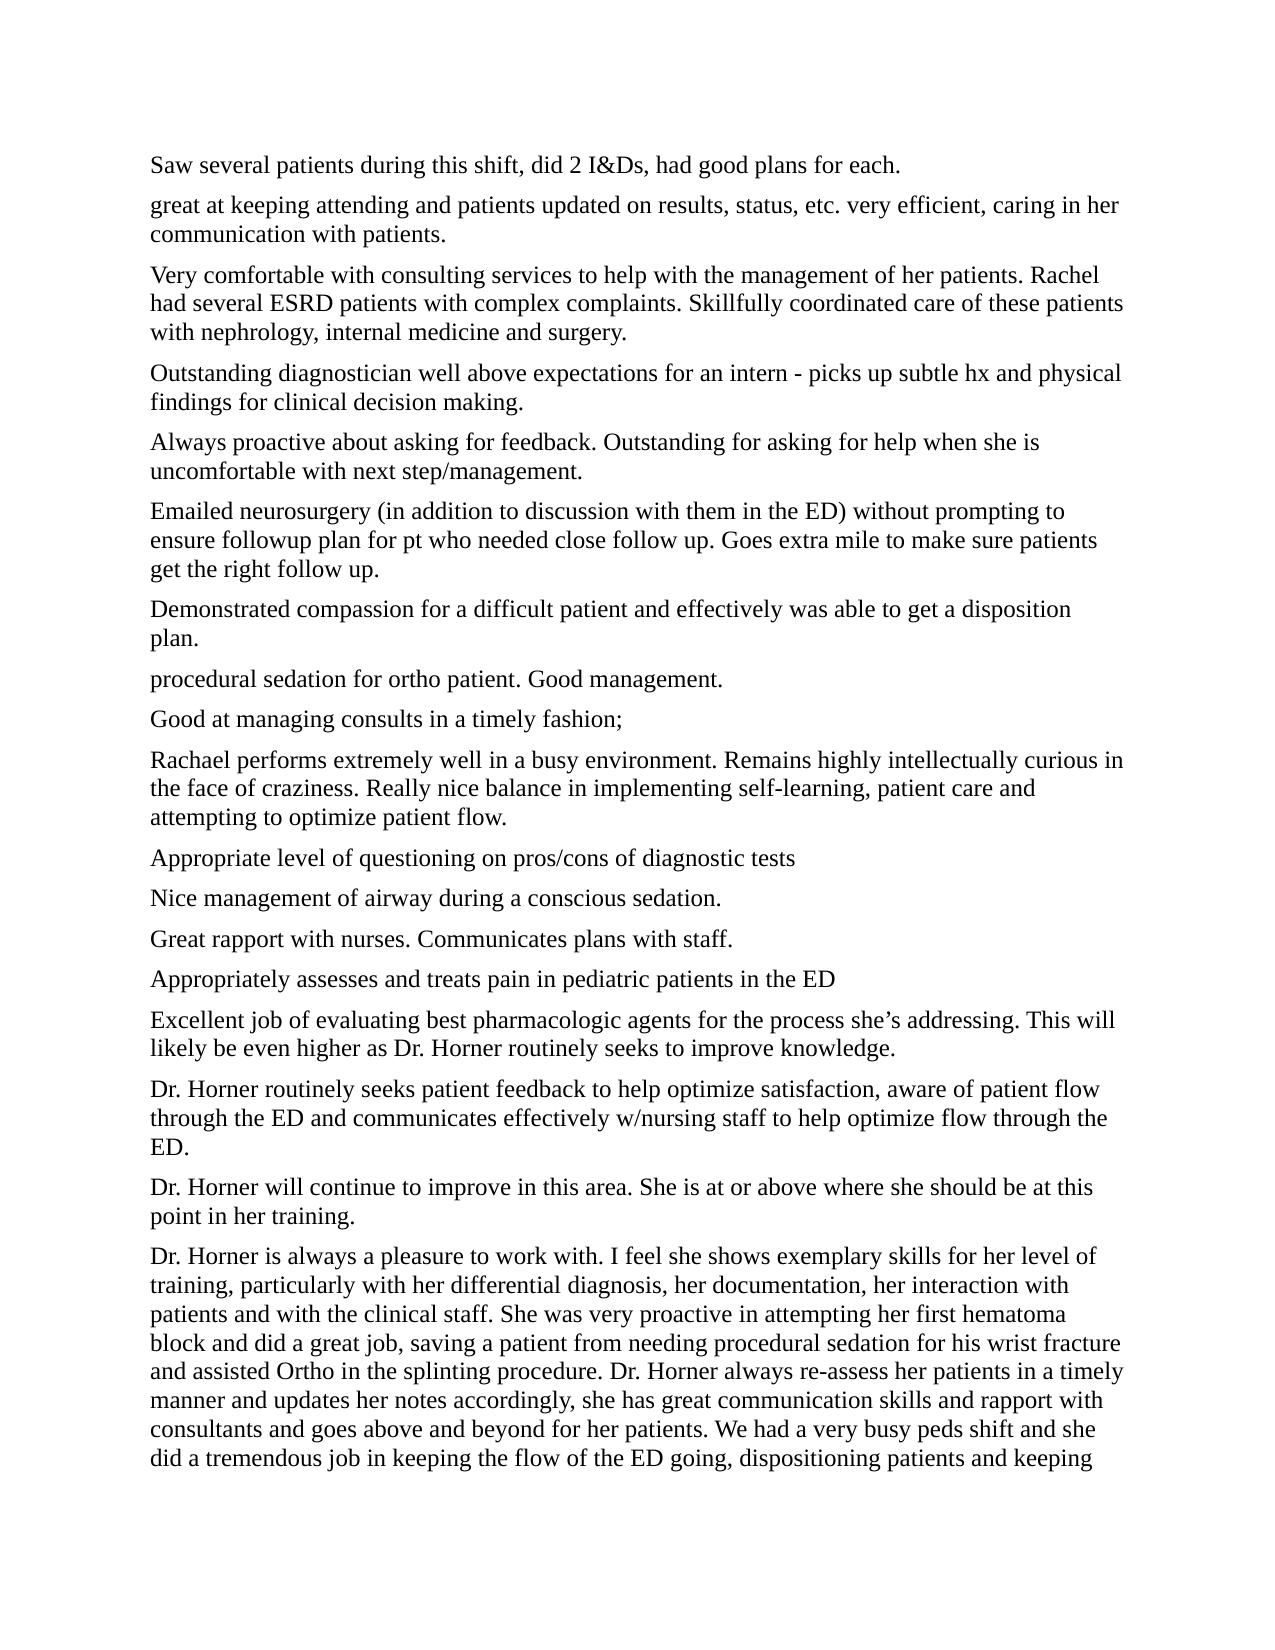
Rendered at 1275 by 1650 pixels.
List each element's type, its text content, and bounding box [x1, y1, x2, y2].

text Excellent job obtaining accurate histories and physical exams. Good differential diagnoses, appropriately prioritized. Good judgement for an intern at this stage of training. Hardworking, a joy to work with! [150, 150, 1125, 236]
text Nice management of airway during a conscious sedation. [150, 981, 1125, 1010]
text Dr. Horner routinely seeks patient feedback to help optimize satisfaction, aware of patient flow through the ED and communicates effectively w/nursing staff to help optimize flow through the ED. [150, 1172, 1125, 1258]
text Always proactive about asking for feedback. Outstanding for asking for help when she is uncomfortable with next step/management. [150, 525, 1125, 583]
text procedural sedation for ortho patient. Good management. [150, 762, 1125, 790]
text Excellent job of evaluating best pharmacologic agents for the process she’s addressing. This will likely be even higher as Dr. Horner routinely seeks to improve knowledge. [150, 1103, 1125, 1160]
text Dr. Horner will continue to improve in this area. She is at or above where she should be at this point in her training. [150, 1270, 1125, 1328]
text Very comfortable with consulting services to help with the management of her patients. Rachel had several ESRD patients with complex complaints. Skillfully coordinated care of these patients with nephrology, internal medicine and surgery. [150, 358, 1125, 444]
text Emailed neurosurgery (in addition to discussion with them in the ED) without prompting to ensure followup plan for pt who needed close follow up. Goes extra mile to make sure patients get the right follow up. [150, 594, 1125, 681]
text Outstanding diagnostician well above expectations for an intern - picks up subtle hx and physical findings for clinical decision making. [150, 456, 1125, 513]
text great at keeping attending and patients updated on results, status, etc. very efficient, caring in her communication with patients. [150, 288, 1125, 346]
text Rachael performs extremely well in a busy environment. Remains highly intellectually curious in the face of craziness. Really nice balance in implementing self-learning, patient care and attempting to optimize patient flow. [150, 843, 1125, 929]
text Appropriately assesses and treats pain in pediatric patients in the ED [150, 1062, 1125, 1091]
text Great rapport with nurses. Communicates plans with staff. [150, 1022, 1125, 1051]
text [150, 1339, 1125, 1483]
text Good at managing consults in a timely fashion; [150, 802, 1125, 831]
text Demonstrated compassion for a difficult patient and effectively was able to get a disposition plan. [150, 692, 1125, 750]
text Appropriate level of questioning on pros/cons of diagnostic tests [150, 941, 1125, 969]
text Saw several patients during this shift, did 2 I&Ds, had good plans for each. [150, 248, 1125, 277]
